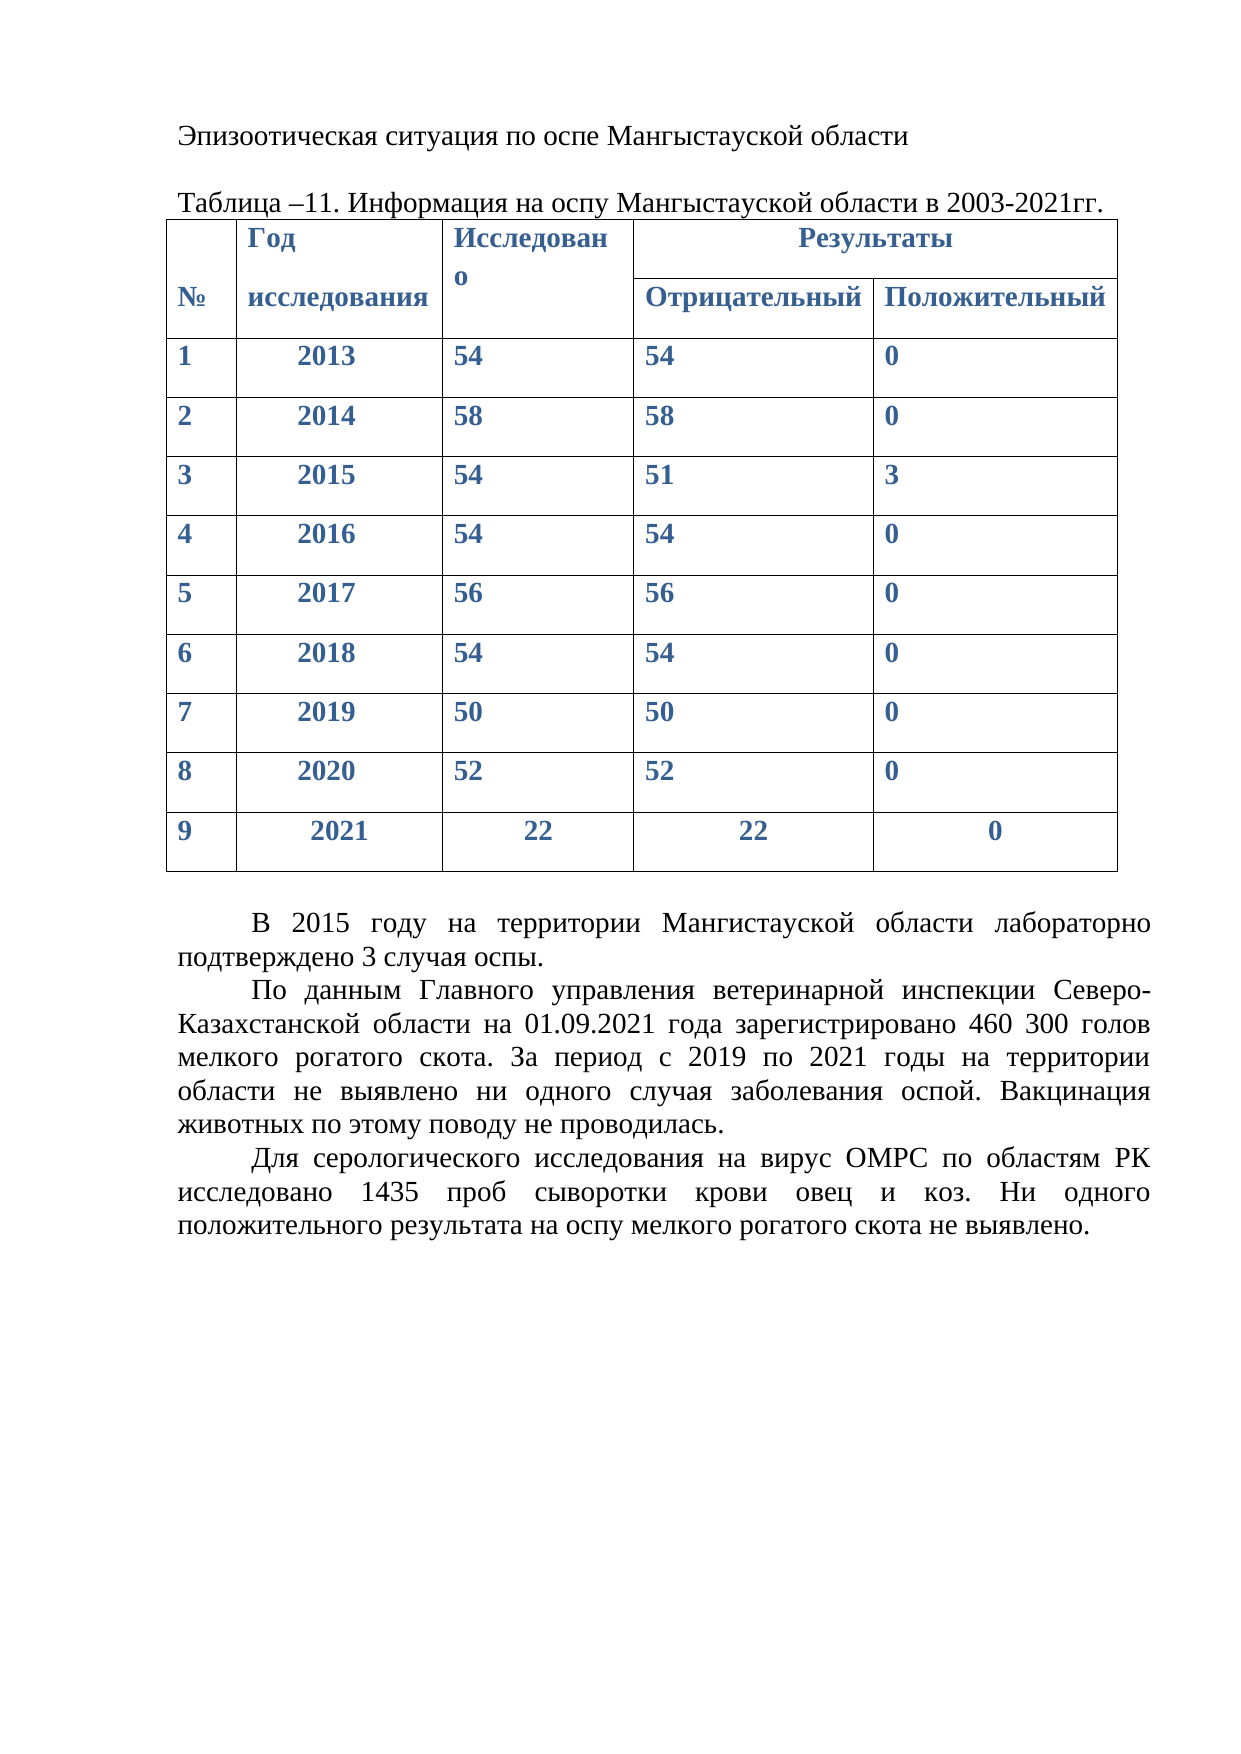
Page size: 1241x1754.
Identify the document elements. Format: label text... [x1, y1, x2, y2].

table_cell 2015 [237, 457, 442, 515]
table_cell 2013 [237, 339, 442, 397]
table_header Исследовано [443, 220, 633, 337]
table_cell 58 [634, 398, 873, 456]
table_cell 51 [634, 457, 873, 515]
text По данным Главного управления ветеринарной инспекции Северо-Казахстанской области на 01.09.2021 года зарегистрировано 460 300 голов мелкого рогатого скота. За период с 2019 по 2021 годы на территории области не выявлено ни одного случая заболевания оспой. Вакцинация животных по этому поводу не проводилась. [177, 972, 1152, 1140]
table_cell 0 [874, 635, 1117, 693]
table_cell 0 [874, 753, 1117, 812]
table_cell 1 [167, 339, 236, 397]
table_cell 54 [634, 339, 873, 397]
table_cell 3 [167, 457, 236, 515]
table_cell 2014 [237, 398, 442, 456]
table_cell 2019 [237, 694, 442, 752]
table_header № [167, 220, 236, 337]
table_cell 0 [874, 516, 1117, 574]
table_cell 56 [634, 576, 873, 634]
table_header Результаты [634, 220, 1117, 278]
table_cell 54 [443, 516, 633, 574]
table_cell 2021 [237, 813, 442, 871]
text В 2015 году на территории Мангистауской области лабораторно подтверждено 3 случая оспы. [177, 905, 1152, 972]
text Эпизоотическая ситуация по оспе Мангыстауской области [177, 118, 1152, 152]
table_cell 22 [634, 813, 873, 871]
table_cell 0 [874, 694, 1117, 752]
table_cell Отрицательный [634, 279, 873, 337]
table_cell 54 [634, 635, 873, 693]
table_cell 56 [443, 576, 633, 634]
table_cell 2020 [237, 753, 442, 812]
table_cell 52 [443, 753, 633, 812]
table_cell 54 [443, 457, 633, 515]
table_cell 0 [874, 339, 1117, 397]
table_cell 54 [443, 635, 633, 693]
table_cell 58 [443, 398, 633, 456]
table_cell 22 [443, 813, 633, 871]
table_cell 7 [167, 694, 236, 752]
table_cell 5 [167, 576, 236, 634]
text Для серологического исследования на вирус ОМРС по областям РК исследовано 1435 проб сыворотки крови овец и коз. Ни одного положительного результата на оспу мелкого рогатого скота не выявлено. [177, 1140, 1152, 1241]
table_cell 8 [167, 753, 236, 812]
table_cell 0 [874, 398, 1117, 456]
table_cell Положительный [874, 279, 1117, 337]
table_cell 2018 [237, 635, 442, 693]
table_cell 50 [634, 694, 873, 752]
table_cell 4 [167, 516, 236, 574]
table_cell 6 [167, 635, 236, 693]
table_cell 0 [874, 813, 1117, 871]
table_cell 54 [443, 339, 633, 397]
table_cell 52 [634, 753, 873, 812]
table_header Год исследования [237, 220, 442, 337]
text Таблица –11. Информация на оспу Мангыстауской области в 2003-2021гг. [177, 185, 1152, 219]
table_cell 0 [874, 576, 1117, 634]
table_cell 3 [874, 457, 1117, 515]
table_cell 9 [167, 813, 236, 871]
table_cell 2017 [237, 576, 442, 634]
table_cell 2016 [237, 516, 442, 574]
table_cell 50 [443, 694, 633, 752]
table_cell 2 [167, 398, 236, 456]
table_cell 54 [634, 516, 873, 574]
